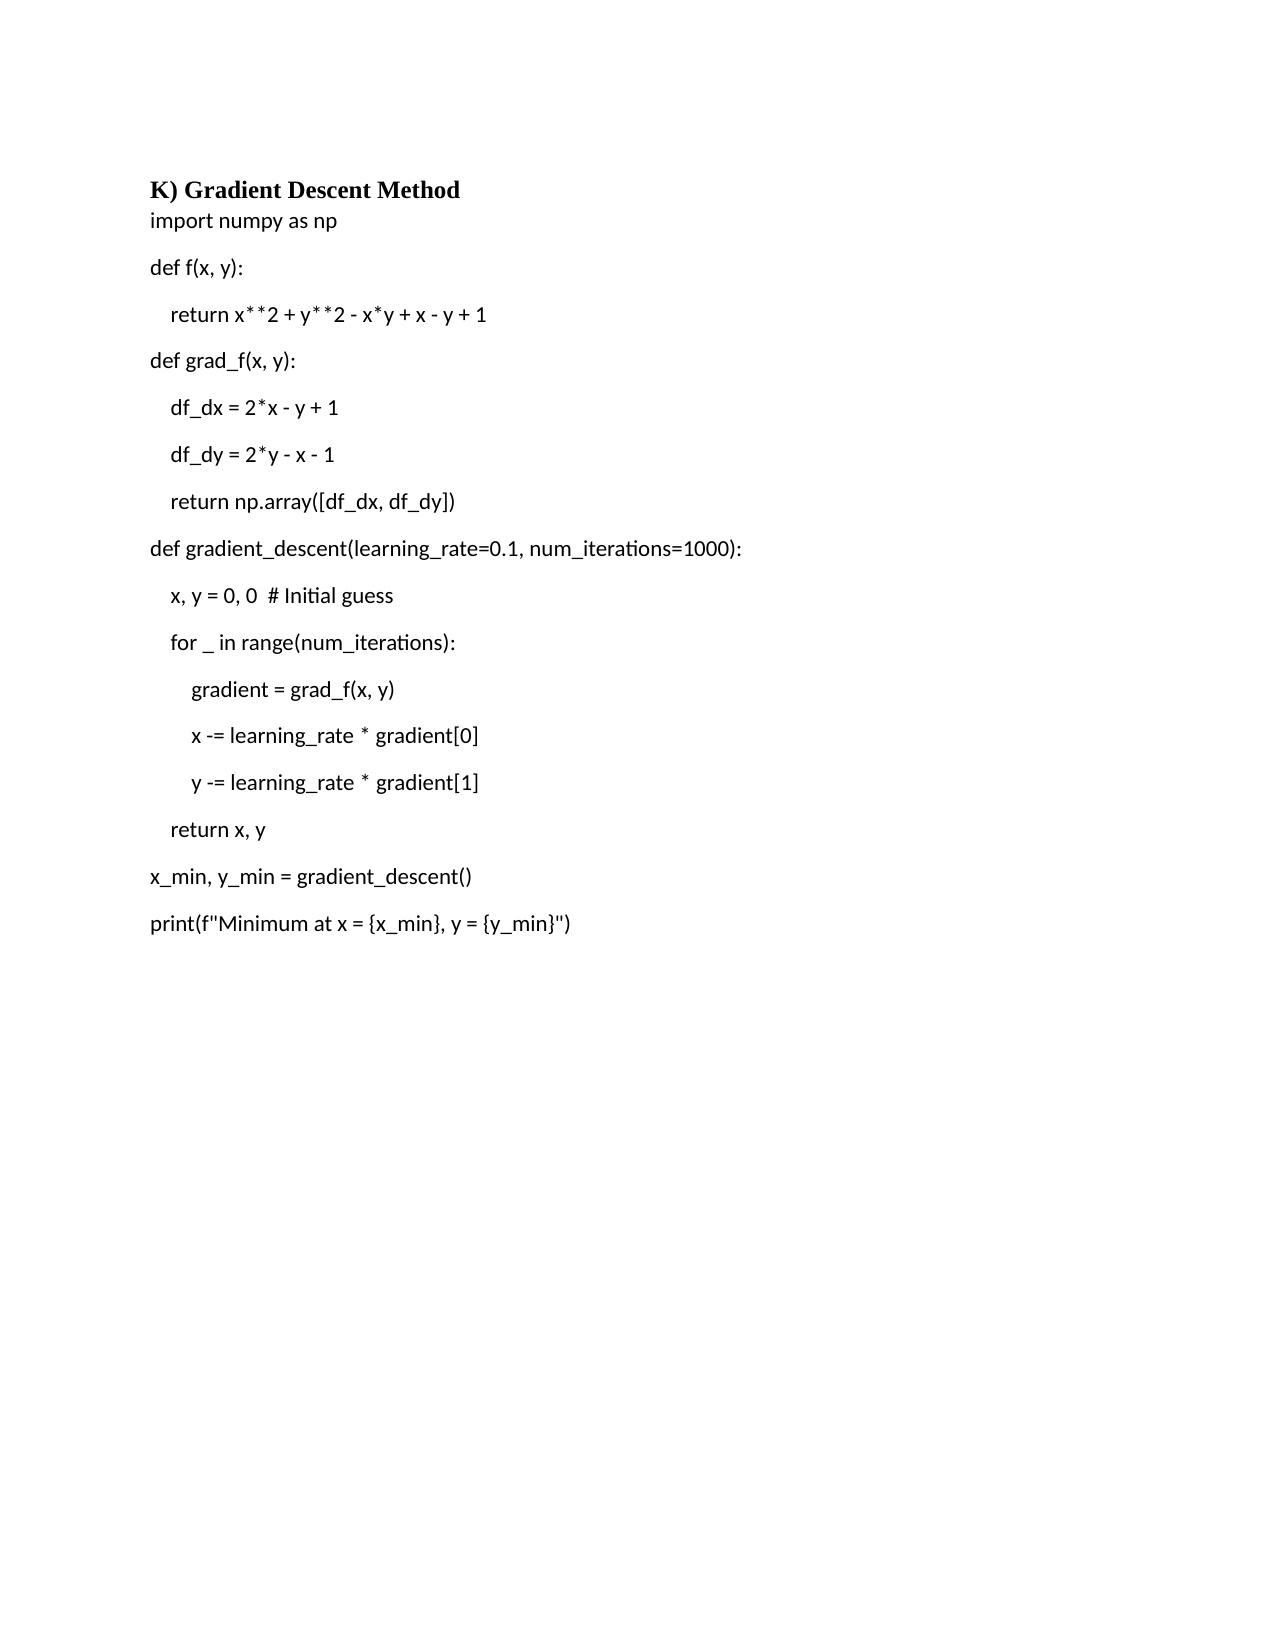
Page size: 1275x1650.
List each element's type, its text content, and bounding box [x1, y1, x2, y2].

text print(f"Minimum at x = {x_min}, y = {y_min}") [150, 909, 1125, 937]
text df_dy = 2*y - x - 1 [150, 440, 1125, 468]
text for _ in range(num_iterations): [150, 628, 1125, 656]
text x -= learning_rate * gradient[0] [150, 722, 1125, 750]
text def f(x, y): [150, 253, 1125, 281]
text def gradient_descent(learning_rate=0.1, num_iterations=1000): [150, 534, 1125, 562]
text gradient = grad_f(x, y) [150, 675, 1125, 703]
text def grad_f(x, y): [150, 347, 1125, 375]
text x_min, y_min = gradient_descent() [150, 862, 1125, 890]
text return x, y [150, 815, 1125, 843]
text y -= learning_rate * gradient[1] [150, 768, 1125, 797]
text df_dx = 2*x - y + 1 [150, 393, 1125, 422]
text import numpy as np [150, 206, 1125, 234]
subtitle K) Gradient Descent Method [150, 175, 1125, 204]
text x, y = 0, 0 # Initial guess [150, 581, 1125, 609]
text return x**2 + y**2 - x*y + x - y + 1 [150, 300, 1125, 328]
text return np.array([df_dx, df_dy]) [150, 487, 1125, 515]
